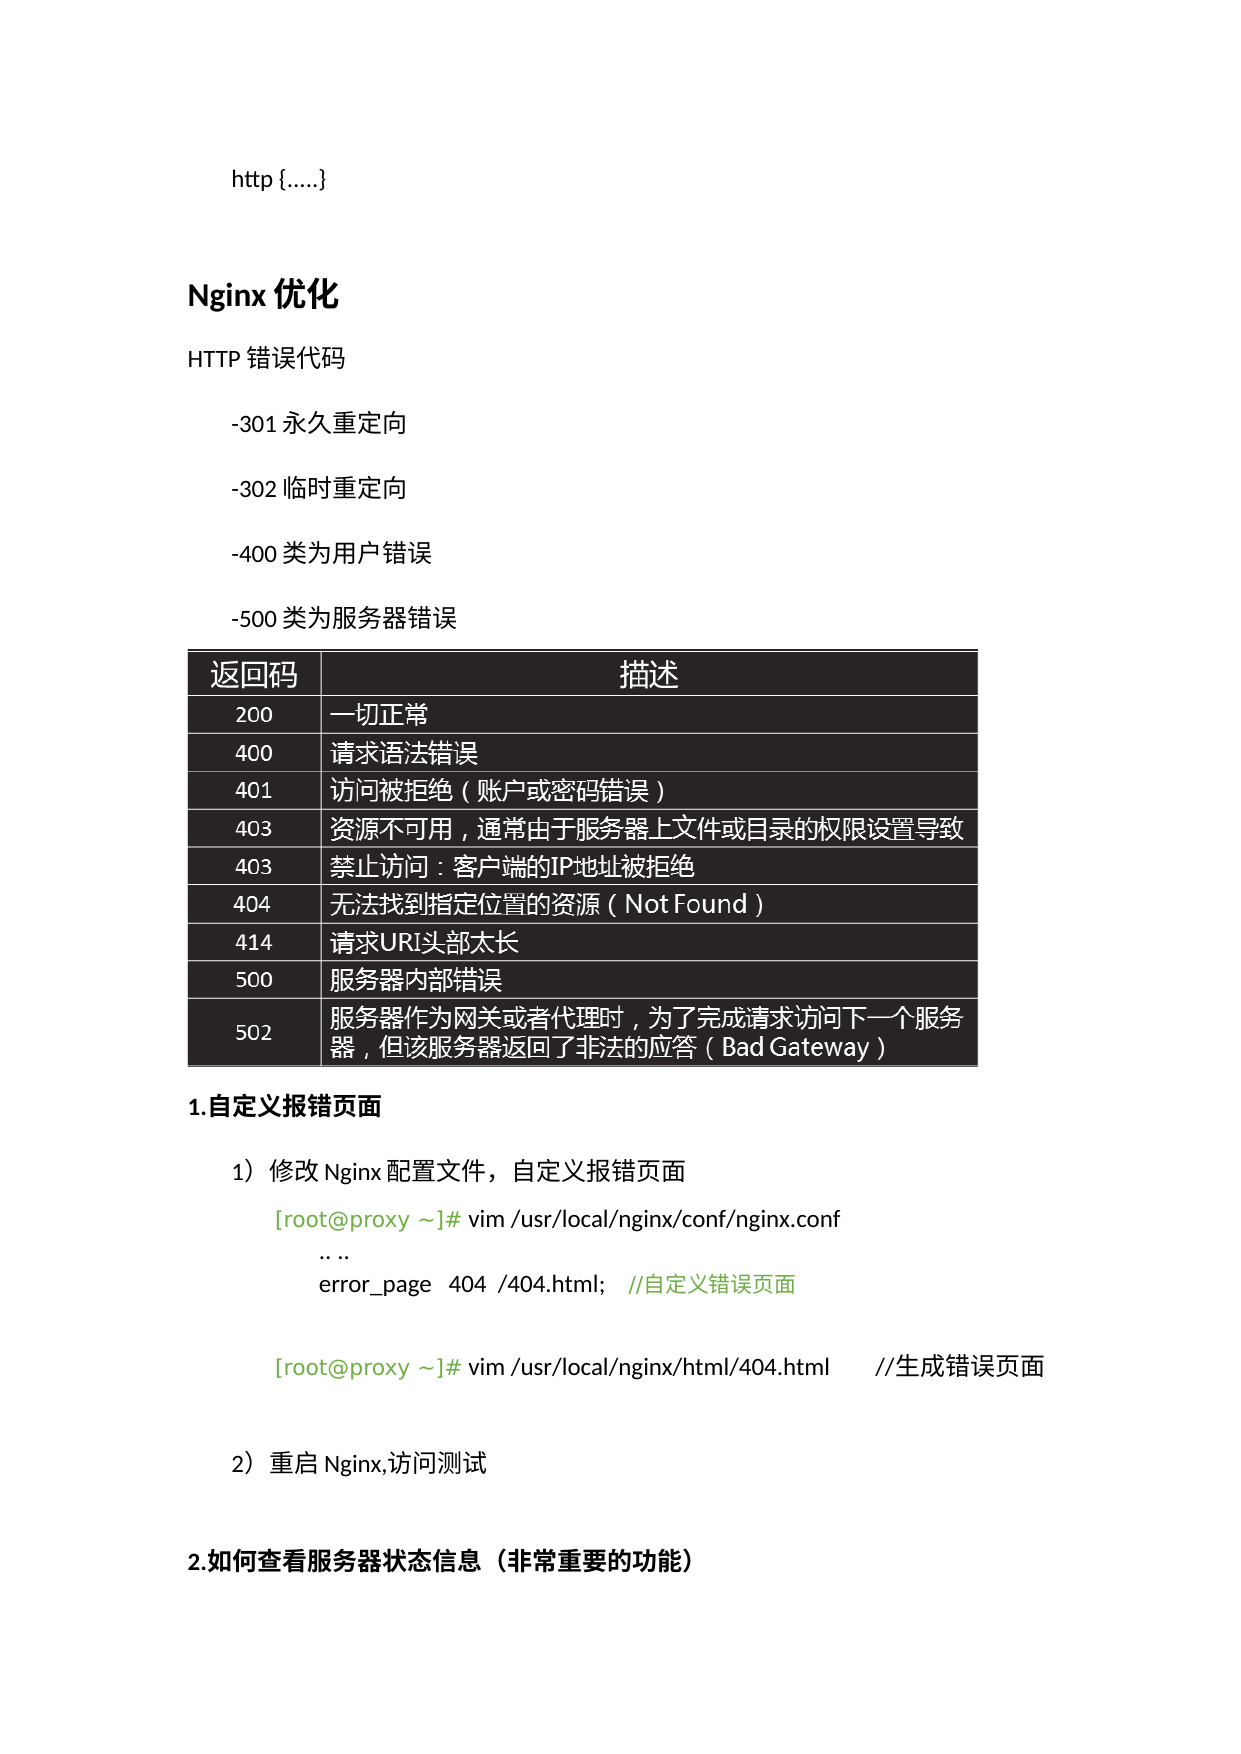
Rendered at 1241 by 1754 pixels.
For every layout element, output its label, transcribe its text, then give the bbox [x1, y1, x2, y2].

list 自定义报错页面 [187, 1072, 1053, 1137]
list -400类为用户错误 [187, 519, 1053, 584]
list Nginx优化 [187, 259, 1053, 324]
list -500类为服务器错误 [187, 584, 1053, 649]
list -302临时重定向 [187, 454, 1053, 519]
list error_page 404 /404.html; //自定义错误页面 [275, 1267, 1053, 1299]
list -301永久重定向 [187, 389, 1053, 454]
list 修改Nginx配置文件，自定义报错页面 [187, 1137, 1053, 1202]
list 重启Nginx,访问测试 [187, 1429, 1053, 1494]
list .. .. [275, 1234, 1053, 1267]
picture [187, 649, 979, 1067]
list HTTP错误代码 [187, 324, 1053, 389]
list [root@proxy ~]# vim /usr/local/nginx/conf/nginx.conf [231, 1202, 1053, 1234]
list 2.如何查看服务器状态信息（非常重要的功能） [187, 1527, 1053, 1592]
text [root@proxy ~]# vim /usr/local/nginx/html/404.html //生成错误页面 [231, 1332, 1053, 1397]
list http {.....} [187, 162, 1053, 194]
